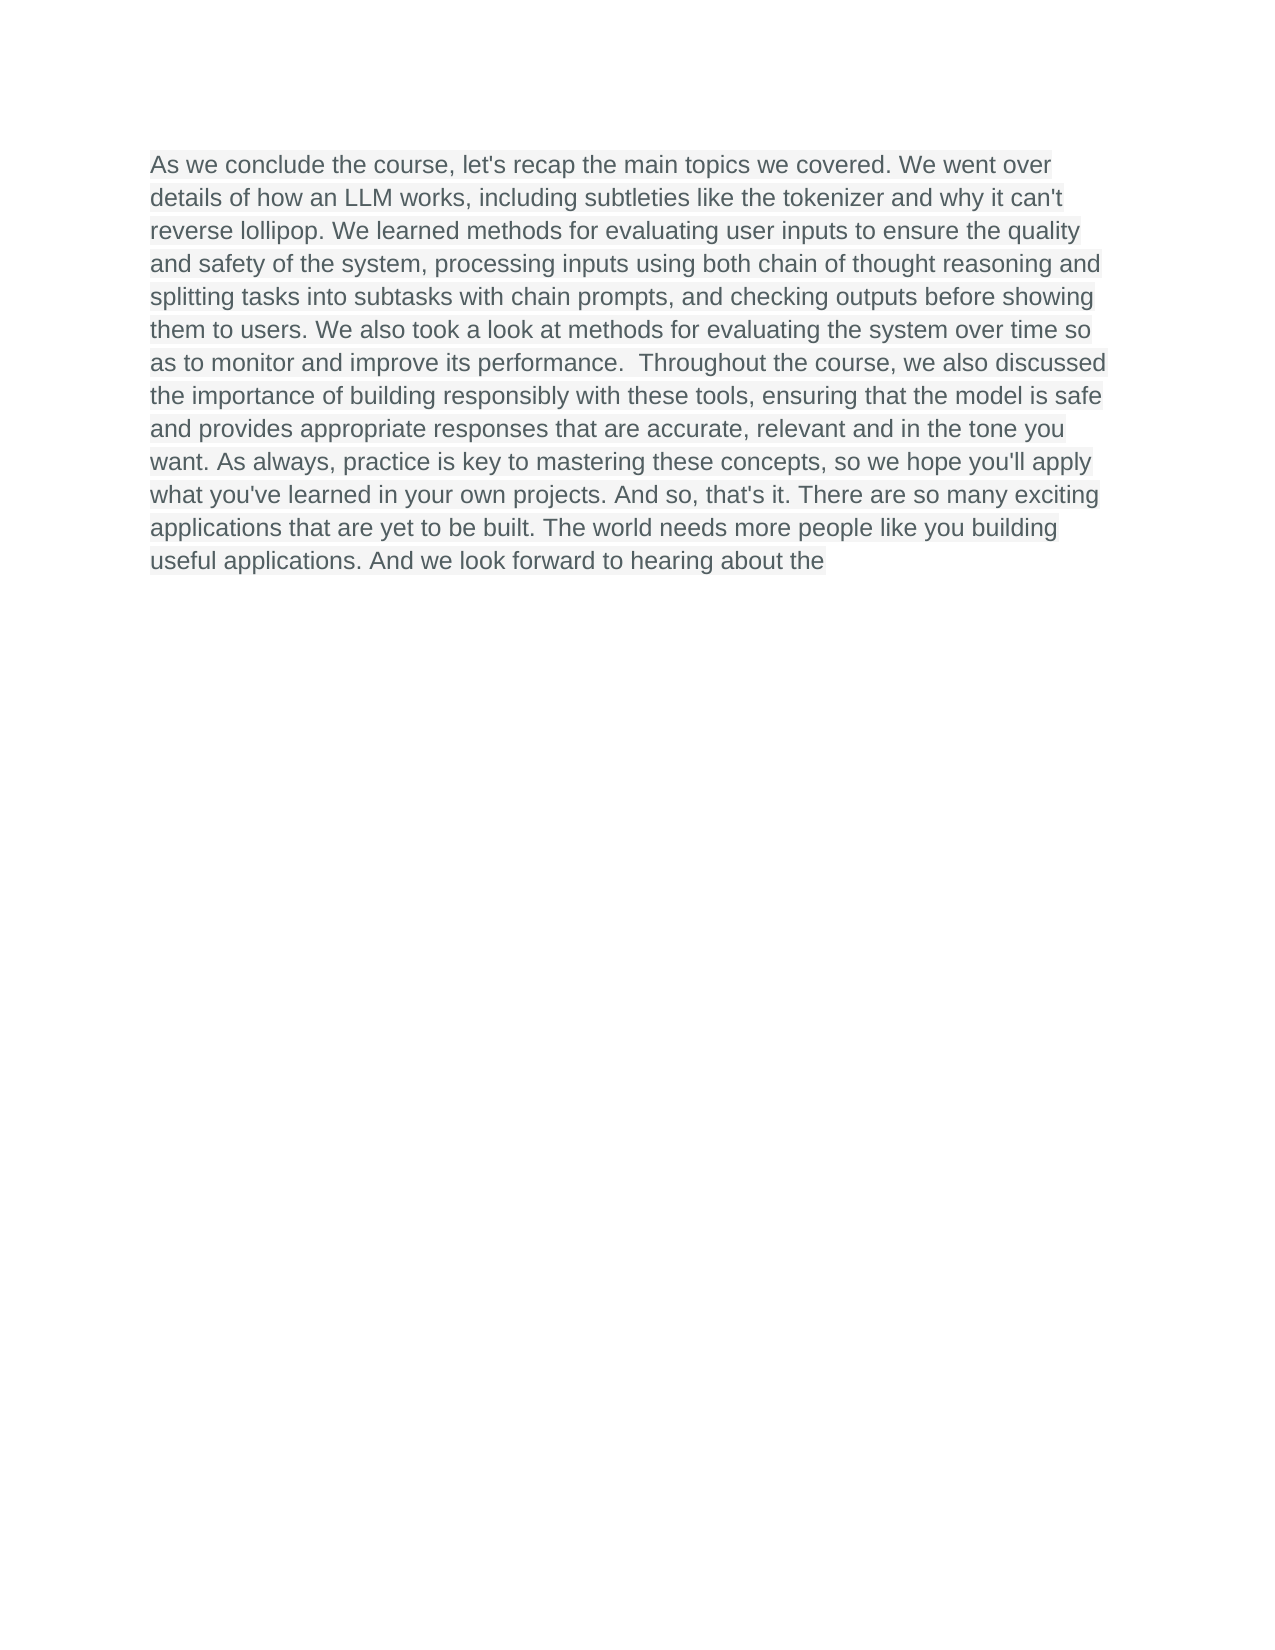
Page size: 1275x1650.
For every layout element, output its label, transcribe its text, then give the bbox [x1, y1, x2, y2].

text As we conclude the course, let's recap the main topics we covered. We went over details of how an LLM works, including subtleties like the tokenizer and why it can't reverse lollipop. We learned methods for evaluating user inputs to ensure the quality and safety of the system, processing inputs using both chain of thought reasoning and splitting tasks into subtasks with chain prompts, and checking outputs before showing them to users. We also took a look at methods for evaluating the system over time so as to monitor and improve its performance. Throughout the course, we also discussed the importance of building responsibly with these tools, ensuring that the model is safe and provides appropriate responses that are accurate, relevant and in the tone you want. As always, practice is key to mastering these concepts, so we hope you'll apply what you've learned in your own projects. And so, that's it. There are so many exciting applications that are yet to be built. The world needs more people like you building useful applications. And we look forward to hearing about the [150, 150, 1125, 575]
